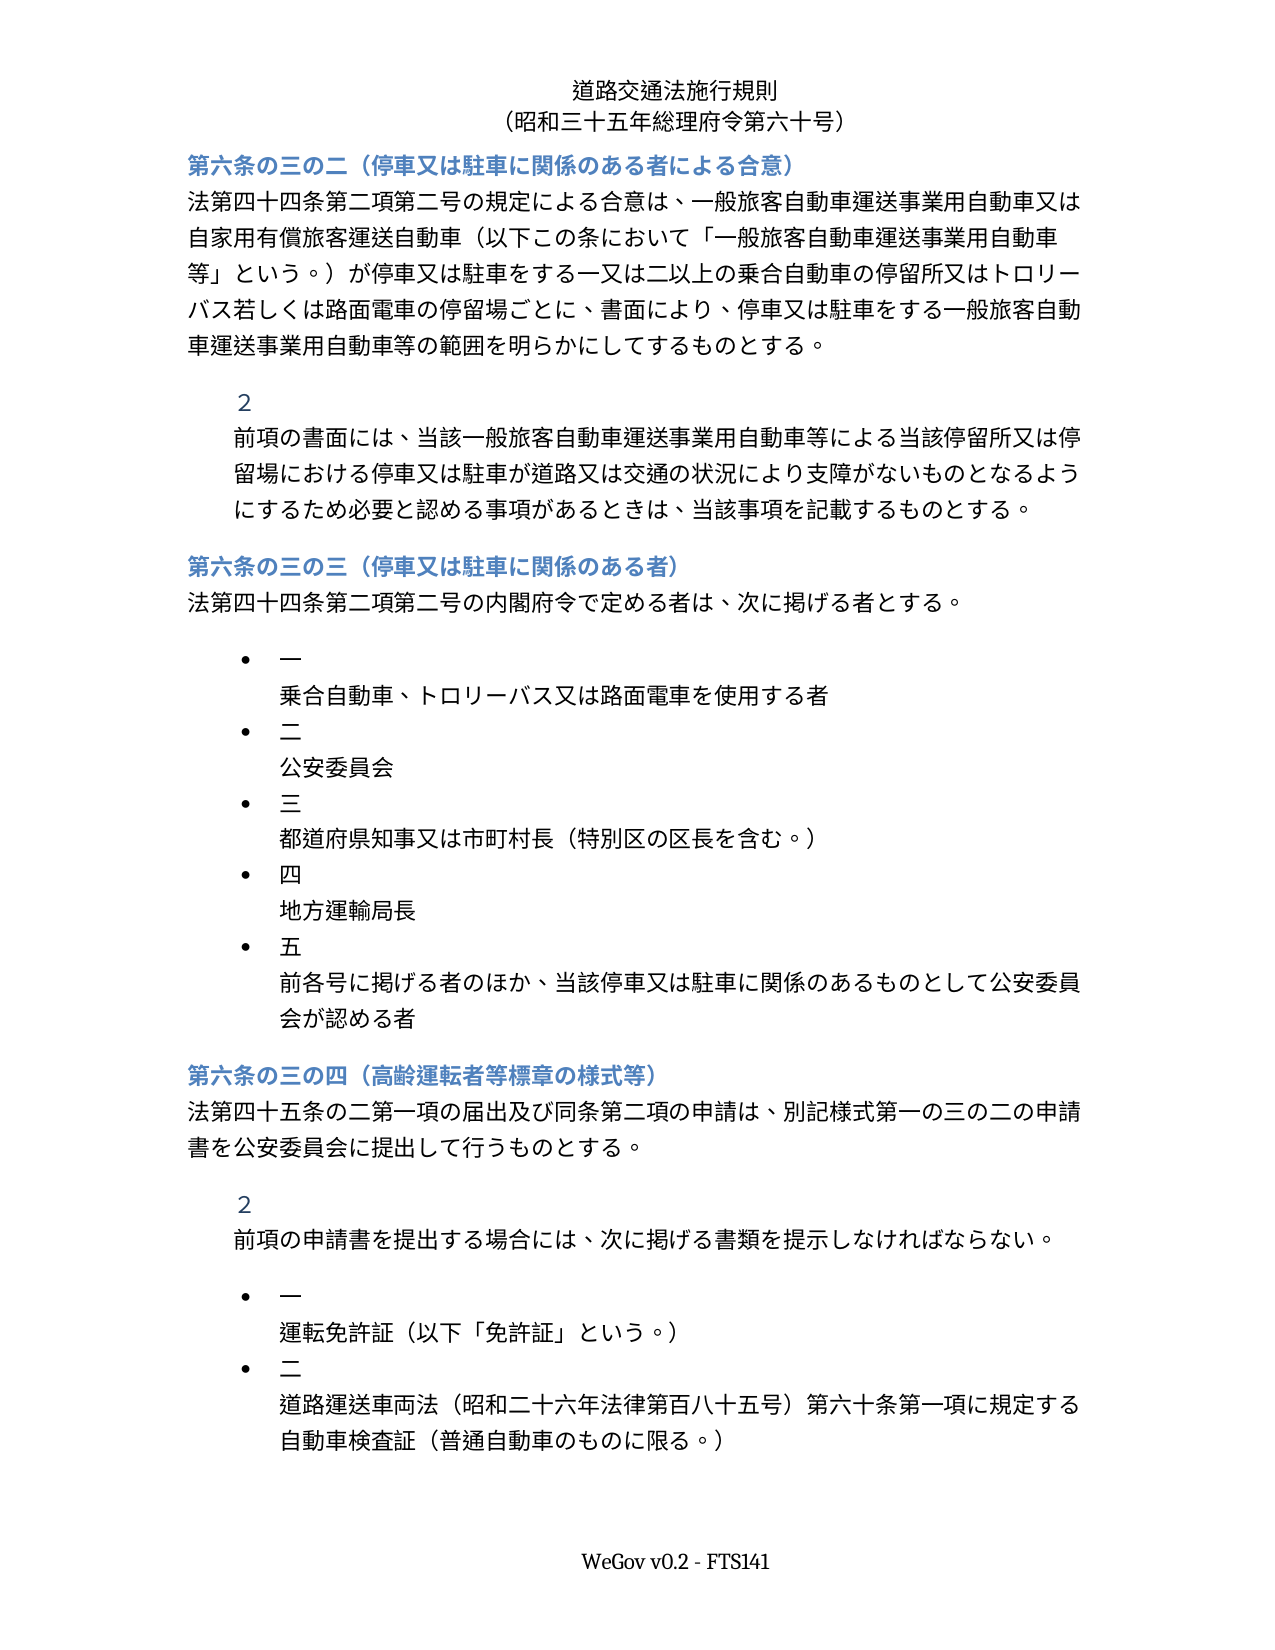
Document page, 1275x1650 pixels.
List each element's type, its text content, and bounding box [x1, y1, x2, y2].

text 法第四十四条第二項第二号の内閣府令で定める者は、次に掲げる者とする。 [187, 587, 1087, 618]
text 前項の申請書を提出する場合には、次に掲げる書類を提示しなければならない。 [233, 1224, 1087, 1256]
list 三 都道府県知事又は市町村長（特別区の区長を含む。） [242, 787, 1087, 855]
list 一 乗合自動車、トロリーバス又は路面電車を使用する者 [242, 644, 1087, 711]
subtitle 第六条の三の三（停車又は駐車に関係のある者） [187, 551, 1087, 582]
subtitle 第六条の三の四（高齢運転者等標章の様式等） [187, 1060, 1087, 1091]
subtitle ２ [233, 1188, 1087, 1220]
text 法第四十五条の二第一項の届出及び同条第二項の申請は、別記様式第一の三の二の申請書を公安委員会に提出して行うものとする。 [187, 1096, 1087, 1163]
list 四 地方運輸局長 [242, 859, 1087, 927]
subtitle 第六条の三の二（停車又は駐車に関係のある者による合意） [187, 150, 1087, 181]
subtitle ２ [233, 386, 1087, 418]
list 二 公安委員会 [242, 716, 1087, 783]
list 二 道路運送車両法（昭和二十六年法律第百八十五号）第六十条第一項に規定する自動車検査証（普通自動車のものに限る。） [242, 1353, 1087, 1456]
text 前項の書面には、当該一般旅客自動車運送事業用自動車等による当該停留所又は停留場における停車又は駐車が道路又は交通の状況により支障がないものとなるようにするため必要と認める事項があるときは、当該事項を記載するものとする。 [233, 422, 1087, 526]
list 一 運転免許証（以下「免許証」という。） [242, 1281, 1087, 1348]
list 五 前各号に掲げる者のほか、当該停車又は駐車に関係のあるものとして公安委員会が認める者 [242, 931, 1087, 1034]
